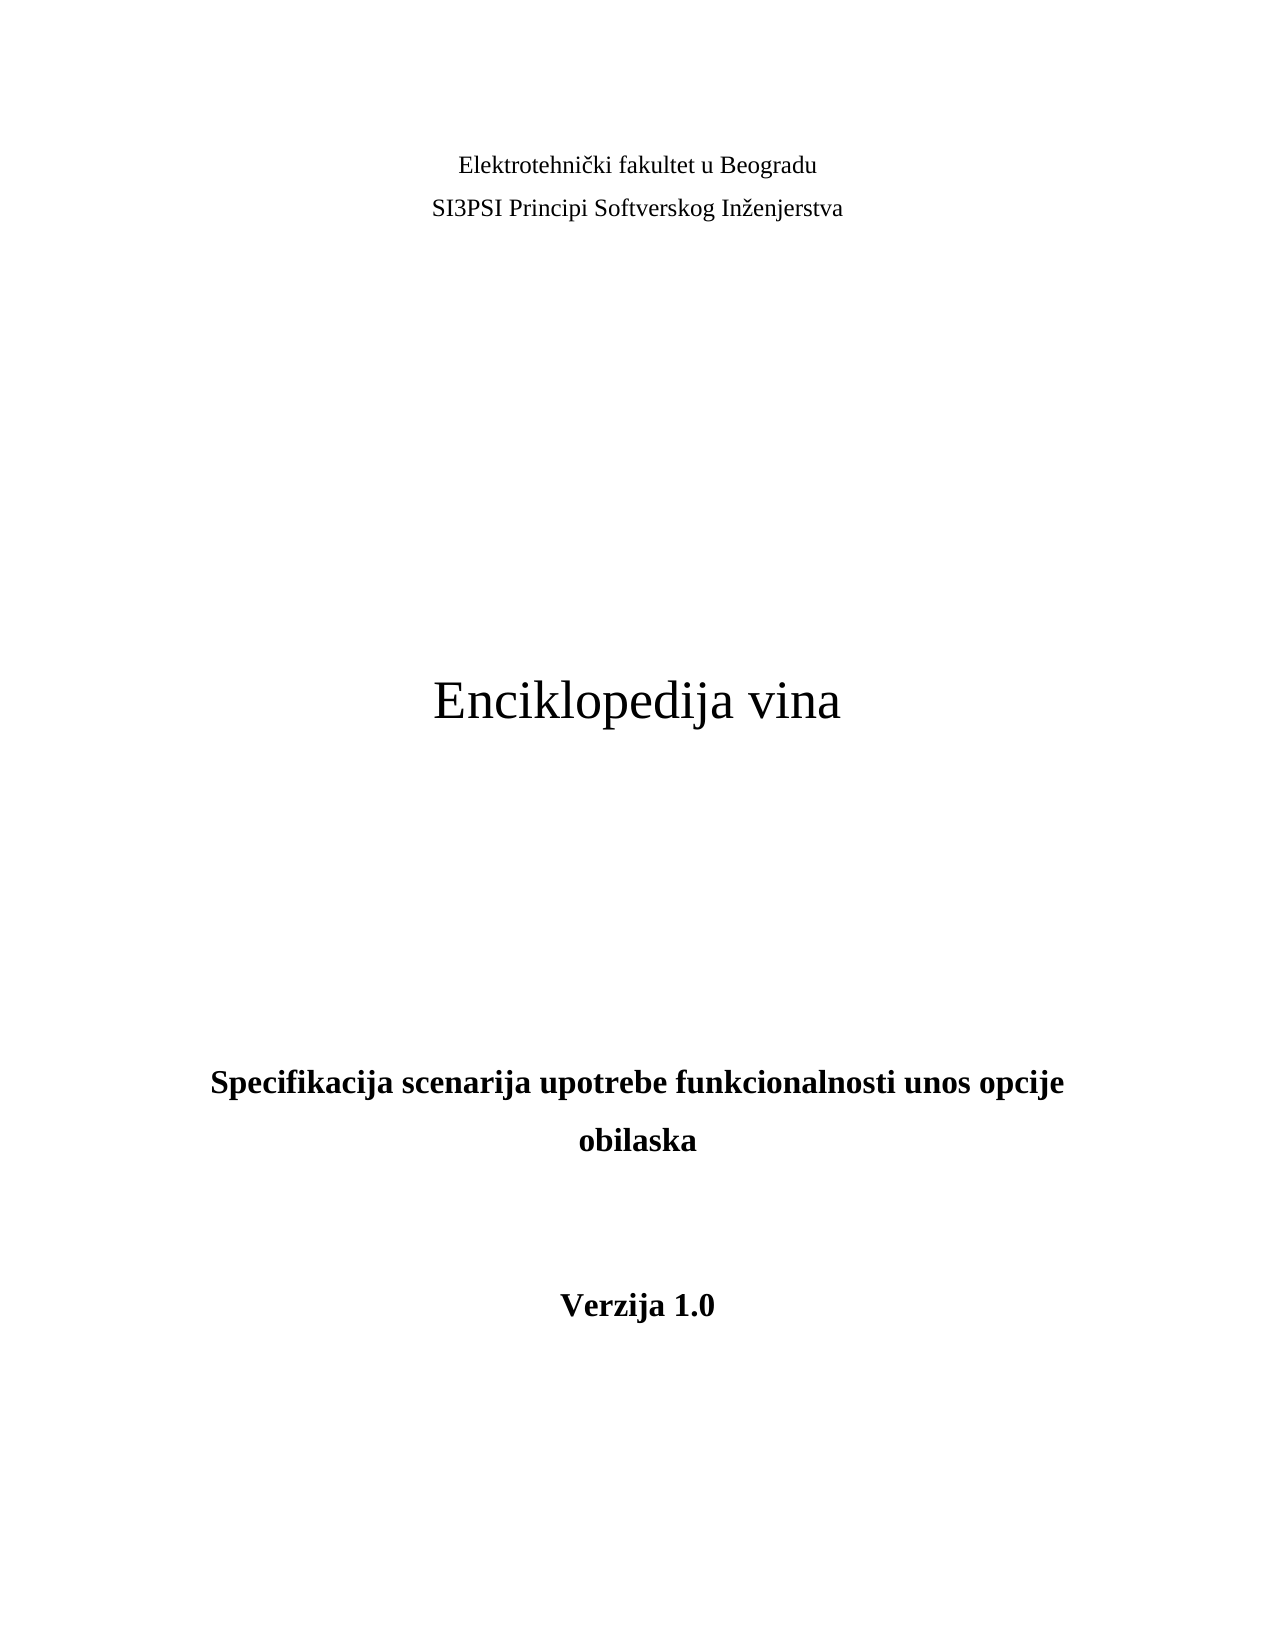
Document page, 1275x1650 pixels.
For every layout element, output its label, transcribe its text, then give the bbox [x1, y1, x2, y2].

text SI3PSI Principi Softverskog Inženjerstva [150, 193, 1125, 222]
text Enciklopedija vina [150, 667, 1125, 730]
text Elektrotehnički fakultet u Beogradu [150, 150, 1125, 179]
text Verzija 1.0 [150, 1285, 1125, 1324]
text Specifikacija scenarija upotrebe funkcionalnosti unos opcije obilaska [150, 1063, 1125, 1159]
